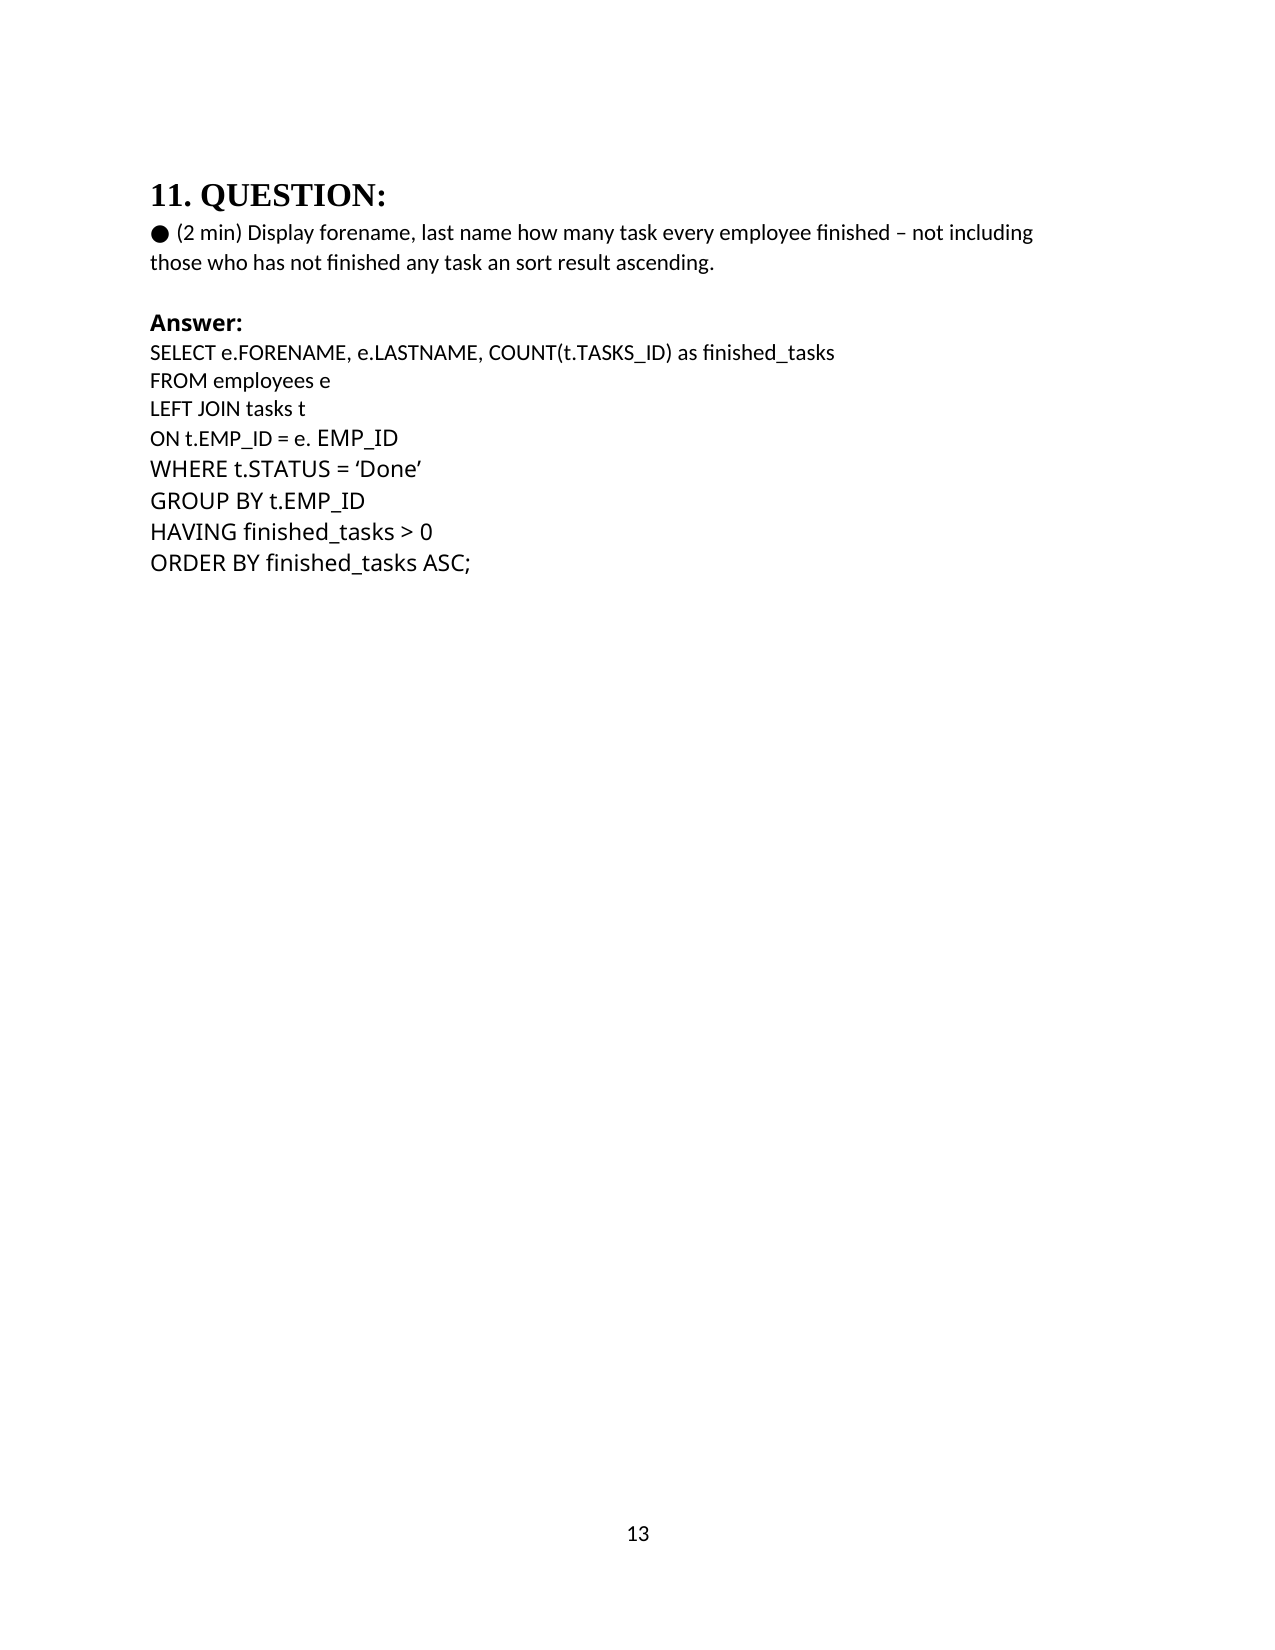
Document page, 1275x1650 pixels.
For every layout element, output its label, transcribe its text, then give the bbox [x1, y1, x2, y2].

text those who has not finished any task an sort result ascending. [150, 248, 1125, 276]
text ORDER BY finished_tasks ASC; [150, 547, 1125, 578]
text LEFT JOIN tasks t [150, 394, 1125, 422]
text GROUP BY t.EMP_ID [150, 485, 1125, 516]
text FROM employees e [150, 366, 1125, 394]
text HAVING finished_tasks > 0 [150, 516, 1125, 547]
text Answer: [150, 307, 1125, 338]
subtitle 11. QUESTION: [150, 175, 1125, 213]
text WHERE t.STATUS = ‘Done’ [150, 453, 1125, 485]
text ● (2 min) Display forename, last name how many task every employee finished – not including [150, 216, 1125, 248]
text SELECT e.FORENAME, e.LASTNAME, COUNT(t.TASKS_ID) as finished_tasks [150, 338, 1125, 366]
text ON t.EMP_ID = e. EMP_ID [150, 422, 1125, 453]
